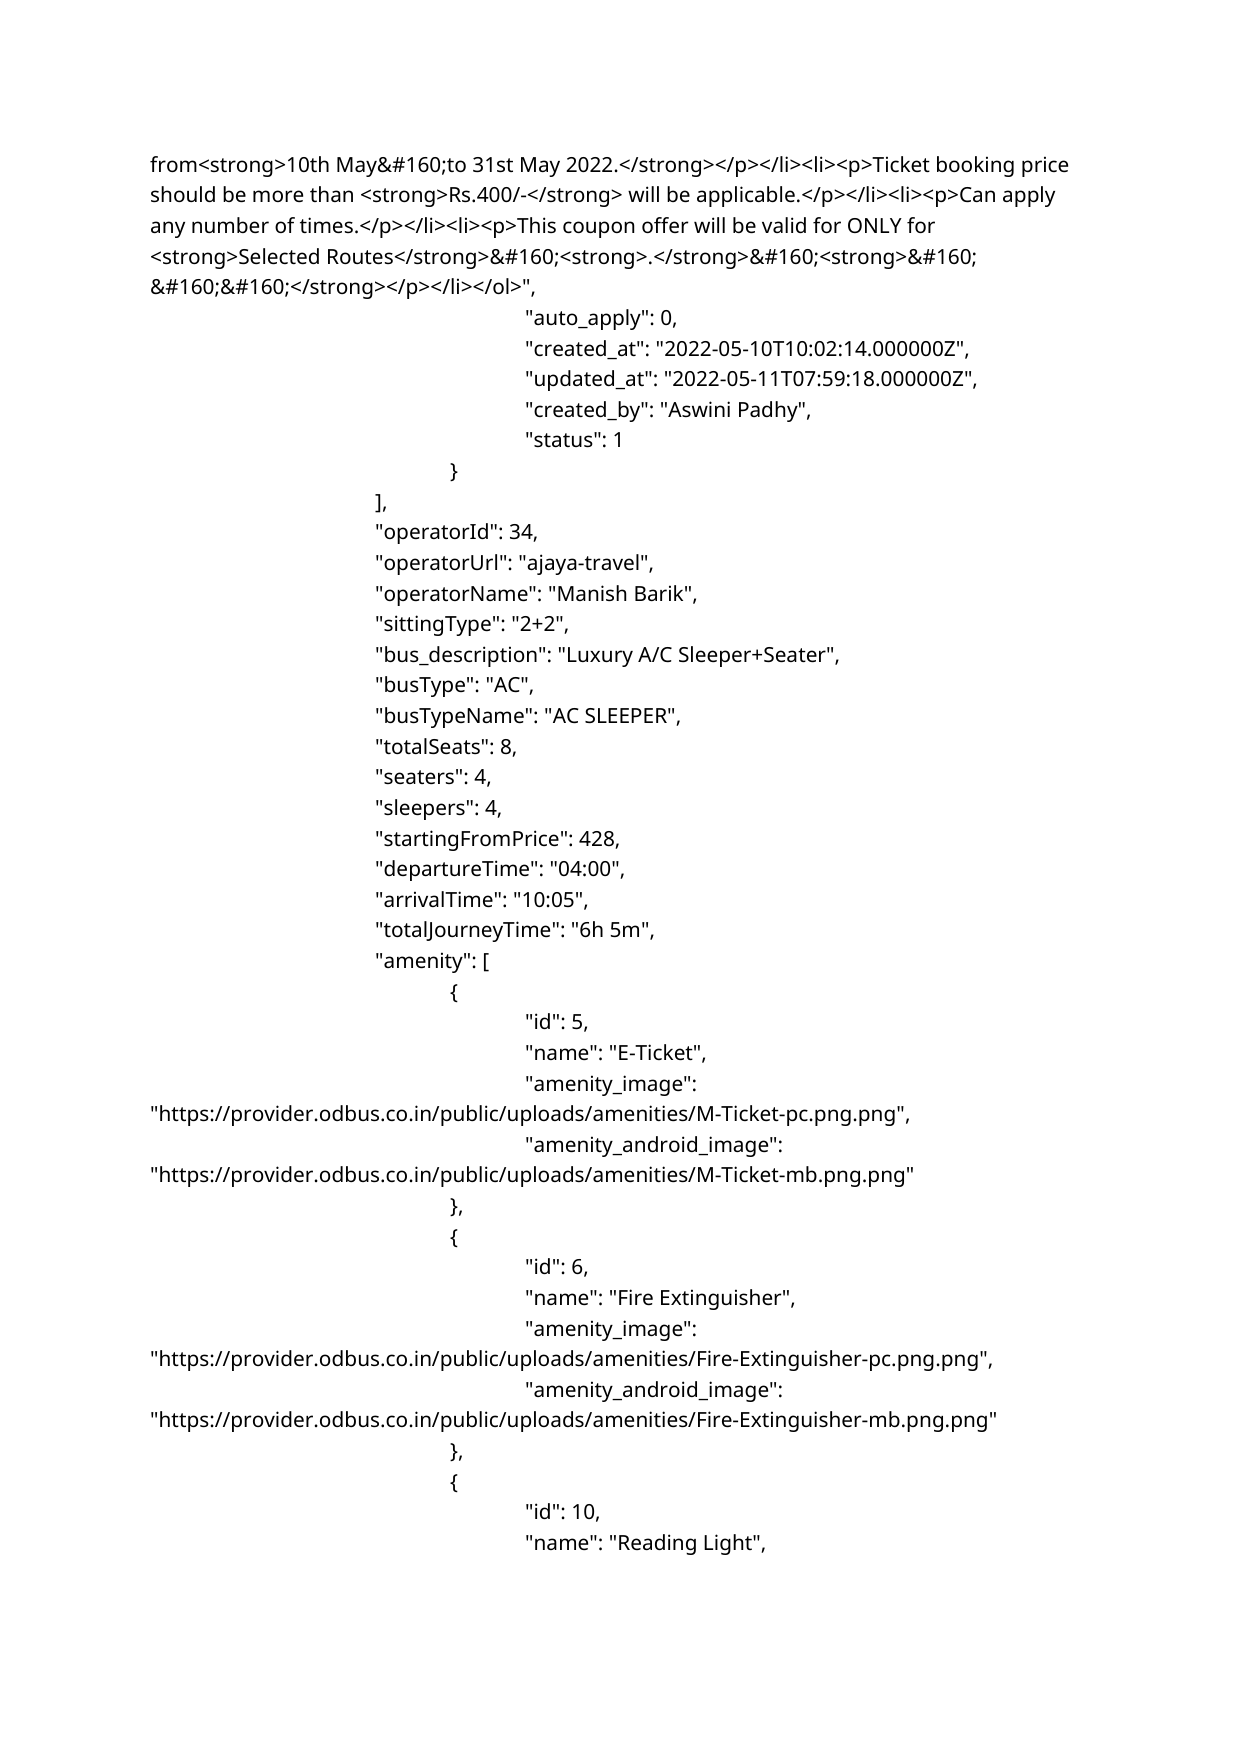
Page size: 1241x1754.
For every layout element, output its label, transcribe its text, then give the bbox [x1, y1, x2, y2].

text } [150, 456, 1090, 485]
text { [150, 1222, 1090, 1250]
text { [150, 977, 1090, 1005]
text "sleepers": 4, [150, 793, 1090, 822]
text "amenity_image": "https://provider.odbus.co.in/public/uploads/amenities/Fire-Extinguisher-pc.png.png", [150, 1314, 1090, 1373]
text "arrivalTime": "10:05", [150, 885, 1090, 913]
text "amenity_android_image": "https://provider.odbus.co.in/public/uploads/amenities/M-Ticket-mb.png.png" [150, 1130, 1090, 1189]
text "totalJourneyTime": "6h 5m", [150, 916, 1090, 944]
text "created_by": "Aswini Padhy", [150, 395, 1090, 423]
text }, [150, 1436, 1090, 1465]
text "id": 10, [150, 1497, 1090, 1526]
text { [150, 1467, 1090, 1495]
text "status": 1 [150, 426, 1090, 454]
text "updated_at": "2022-05-11T07:59:18.000000Z", [150, 364, 1090, 393]
text ], [150, 487, 1090, 515]
text "id": 6, [150, 1252, 1090, 1281]
text "seaters": 4, [150, 762, 1090, 791]
text "busTypeName": "AC SLEEPER", [150, 701, 1090, 730]
text "operatorUrl": "ajaya-travel", [150, 548, 1090, 577]
text "amenity": [ [150, 946, 1090, 975]
text "operatorId": 34, [150, 517, 1090, 546]
text "bus_description": "Luxury A/C Sleeper+Seater", [150, 640, 1090, 668]
text "sittingType": "2+2", [150, 609, 1090, 638]
text "departureTime": "04:00", [150, 854, 1090, 883]
text "startingFromPrice": 428, [150, 824, 1090, 852]
text "operatorName": "Manish Barik", [150, 579, 1090, 607]
text }, [150, 1191, 1090, 1220]
text "id": 5, [150, 1007, 1090, 1036]
text "busType": "AC", [150, 671, 1090, 699]
text "name": "E-Ticket", [150, 1038, 1090, 1067]
text "name": "Fire Extinguisher", [150, 1283, 1090, 1312]
text "auto_apply": 0, [150, 303, 1090, 332]
text "amenity_android_image": "https://provider.odbus.co.in/public/uploads/amenities/Fire-Extinguisher-mb.png.png" [150, 1375, 1090, 1434]
text "name": "Reading Light", [150, 1528, 1090, 1557]
text "created_at": "2022-05-10T10:02:14.000000Z", [150, 334, 1090, 362]
text "amenity_image": "https://provider.odbus.co.in/public/uploads/amenities/M-Ticket-pc.png.png", [150, 1069, 1090, 1128]
text "totalSeats": 8, [150, 732, 1090, 760]
